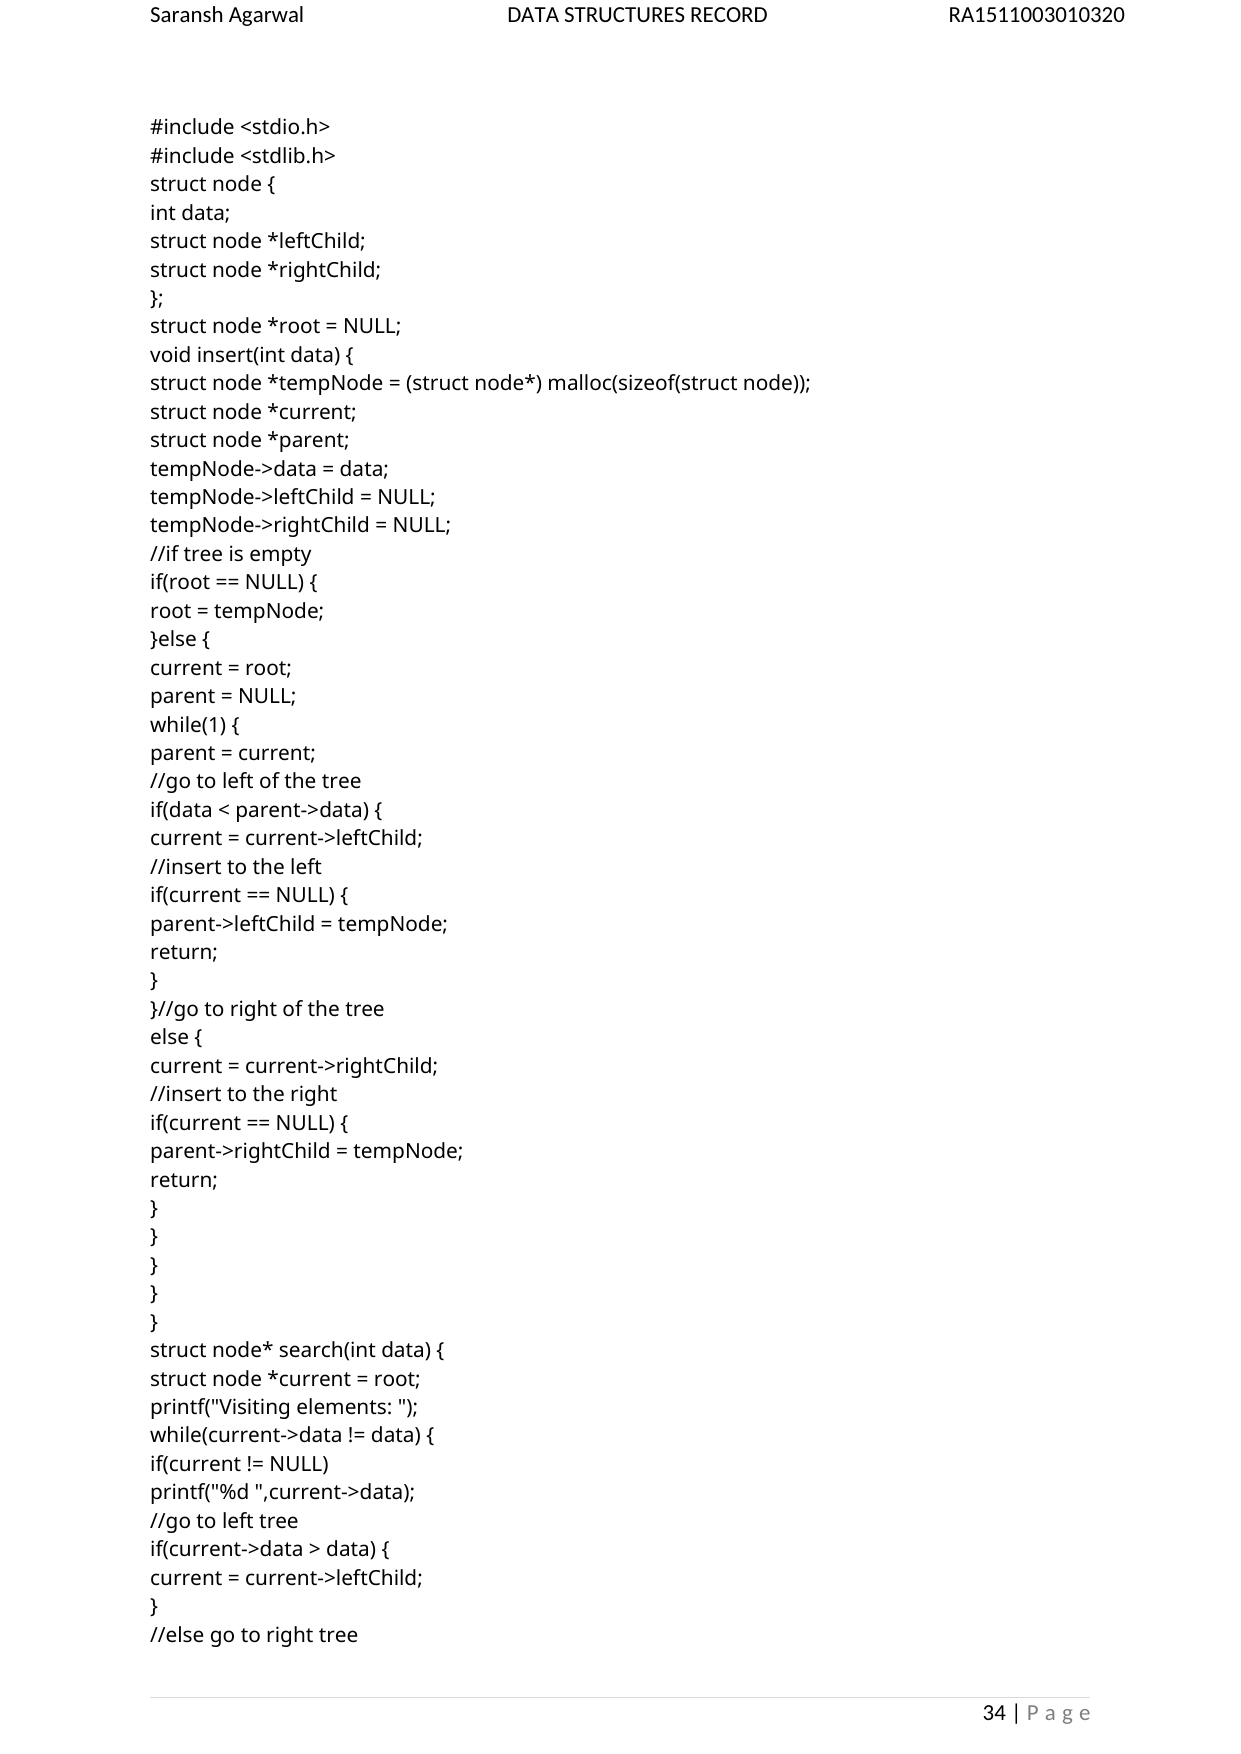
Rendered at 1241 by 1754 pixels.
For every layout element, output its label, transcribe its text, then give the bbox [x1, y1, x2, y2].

text tempNode->rightChild = NULL; [150, 511, 1090, 539]
text else { [150, 1022, 1090, 1051]
text } [150, 966, 1090, 994]
text printf("%d ",current->data); [150, 1477, 1090, 1506]
text parent->rightChild = tempNode; [150, 1136, 1090, 1165]
text parent->leftChild = tempNode; [150, 909, 1090, 937]
text if(current != NULL) [150, 1449, 1090, 1477]
text struct node *tempNode = (struct node*) malloc(sizeof(struct node)); [150, 368, 1090, 397]
text } [150, 1307, 1090, 1335]
text }else { [150, 624, 1090, 653]
text if(current == NULL) { [150, 880, 1090, 909]
text parent = NULL; [150, 681, 1090, 710]
text }//go to right of the tree [150, 994, 1090, 1022]
text current = root; [150, 653, 1090, 681]
text current = current->leftChild; [150, 823, 1090, 852]
text parent = current; [150, 738, 1090, 767]
text struct node *rightChild; [150, 255, 1090, 283]
text tempNode->leftChild = NULL; [150, 482, 1090, 511]
text while(1) { [150, 710, 1090, 738]
text current = current->leftChild; [150, 1563, 1090, 1591]
text if(current->data > data) { [150, 1534, 1090, 1563]
text void insert(int data) { [150, 340, 1090, 368]
text //insert to the right [150, 1079, 1090, 1108]
text } [150, 1222, 1090, 1250]
text int data; [150, 198, 1090, 226]
text struct node *leftChild; [150, 226, 1090, 255]
text #include <stdio.h> [150, 112, 1090, 141]
text struct node *current; [150, 397, 1090, 425]
text if(current == NULL) { [150, 1108, 1090, 1136]
text } [150, 1591, 1090, 1620]
text } [150, 1250, 1090, 1278]
text //if tree is empty [150, 539, 1090, 567]
text struct node *current = root; [150, 1364, 1090, 1392]
text struct node { [150, 169, 1090, 198]
text return; [150, 937, 1090, 966]
text while(current->data != data) { [150, 1421, 1090, 1449]
text #include <stdlib.h> [150, 141, 1090, 169]
text current = current->rightChild; [150, 1051, 1090, 1079]
text root = tempNode; [150, 596, 1090, 624]
text //else go to right tree [150, 1620, 1090, 1648]
text }; [150, 283, 1090, 312]
text tempNode->data = data; [150, 454, 1090, 482]
text } [150, 1193, 1090, 1222]
text if(data < parent->data) { [150, 795, 1090, 823]
text struct node *root = NULL; [150, 312, 1090, 340]
text return; [150, 1165, 1090, 1193]
text struct node* search(int data) { [150, 1335, 1090, 1364]
text struct node *parent; [150, 425, 1090, 454]
text if(root == NULL) { [150, 567, 1090, 596]
text //go to left tree [150, 1506, 1090, 1534]
text printf("Visiting elements: "); [150, 1392, 1090, 1421]
text //insert to the left [150, 852, 1090, 880]
text } [150, 1278, 1090, 1307]
text //go to left of the tree [150, 767, 1090, 795]
